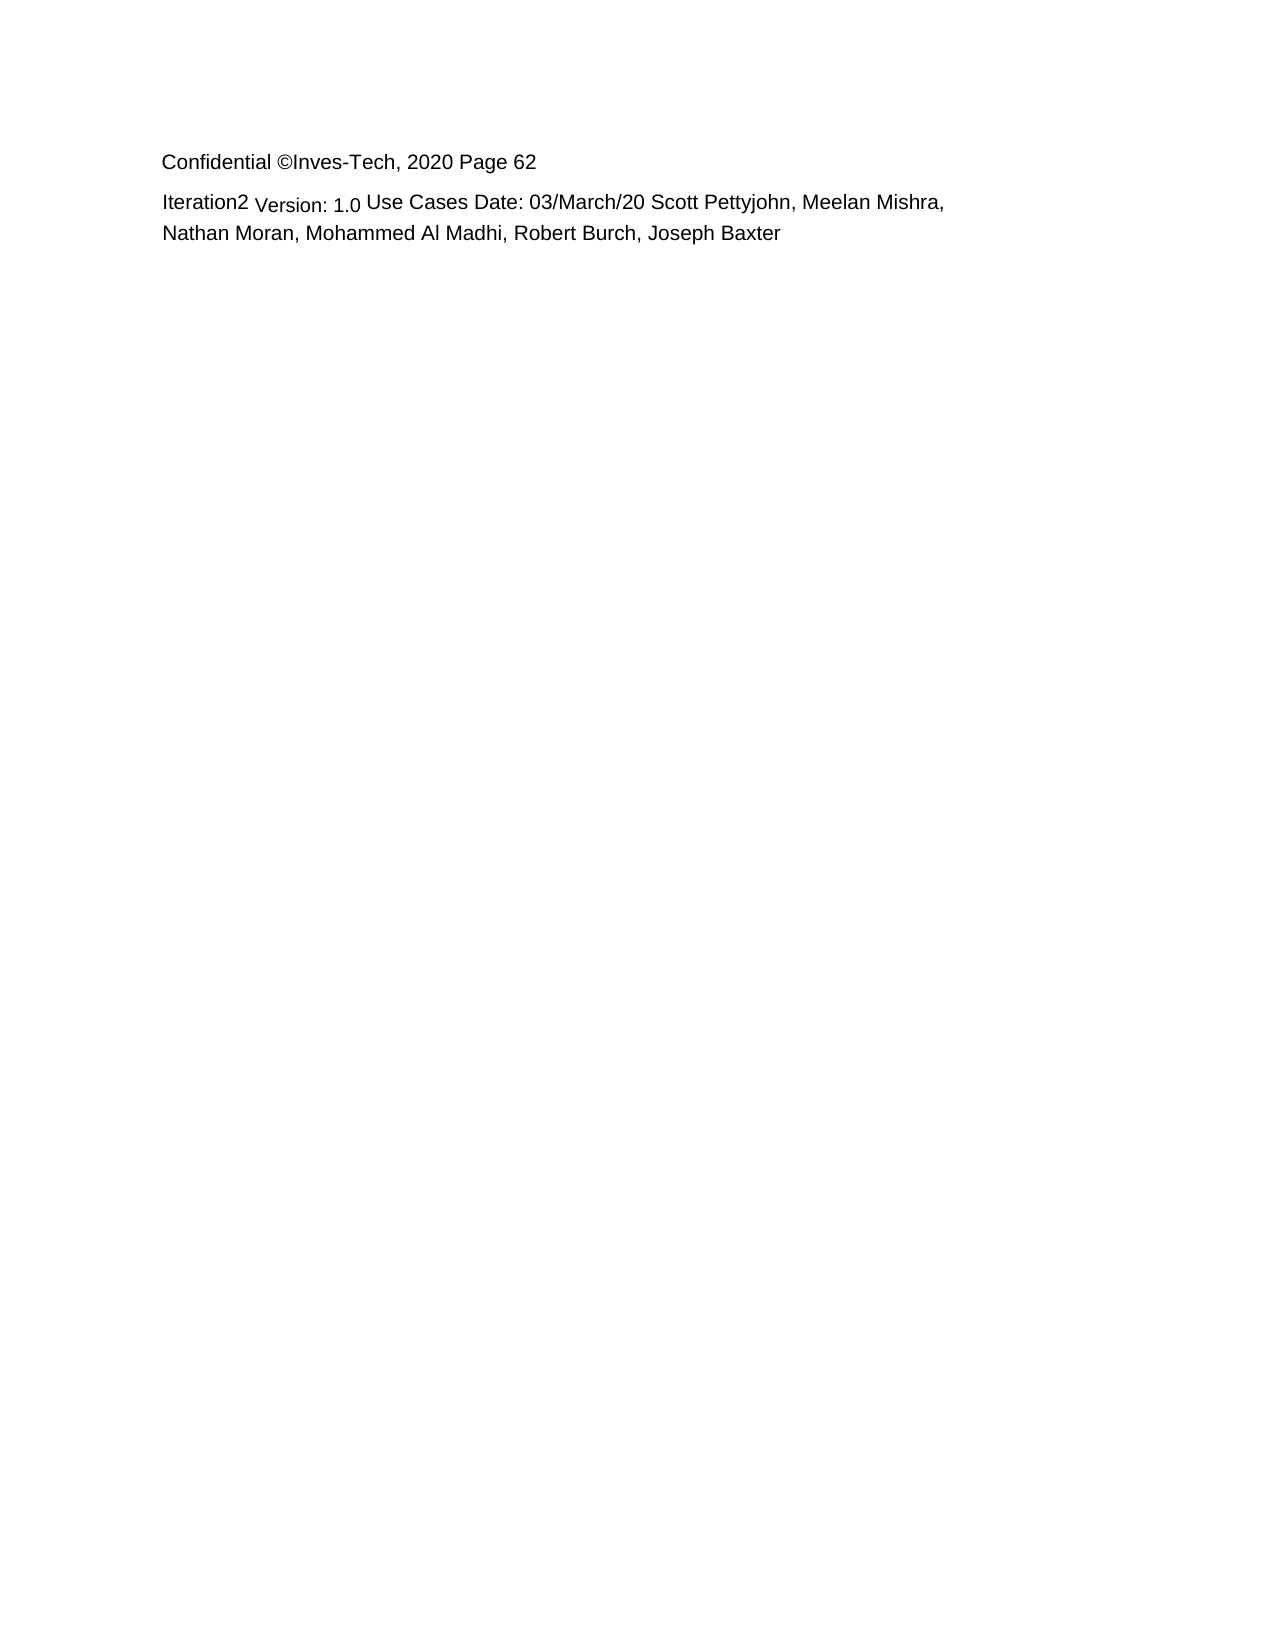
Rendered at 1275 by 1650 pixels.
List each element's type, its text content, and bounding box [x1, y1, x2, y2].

text Confidential ©Inves-Tech, 2020 Page 62 [161, 150, 1127, 174]
text Iteration2 Version: 1.0 Use Cases Date: 03/March/20 Scott Pettyjohn, Meelan Mishra, Nathan Moran, Mohammed Al Madhi, Robert Burch, Joseph Baxter [162, 177, 1006, 244]
